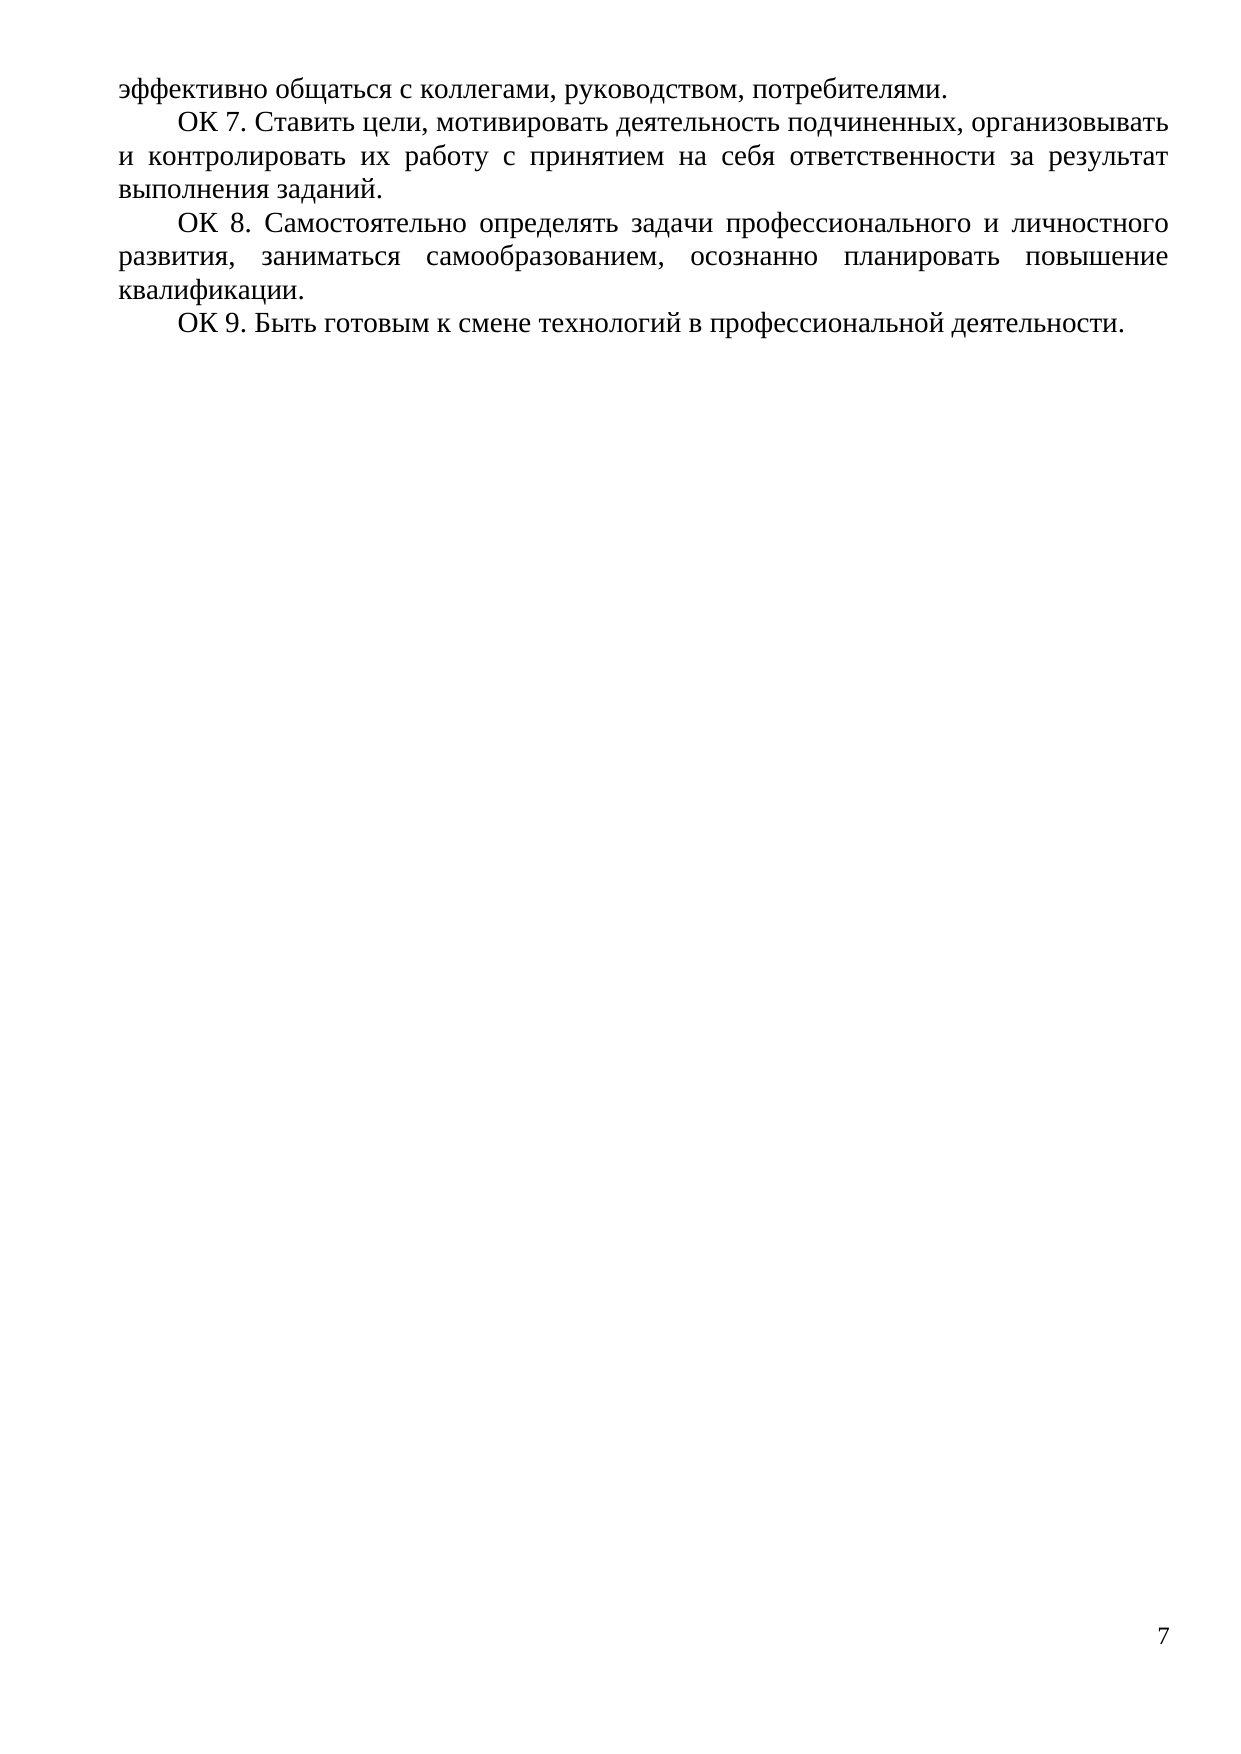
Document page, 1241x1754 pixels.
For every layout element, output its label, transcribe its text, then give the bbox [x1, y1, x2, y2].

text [118, 71, 1169, 104]
text ОК 9. Быть готовым к смене технологий в профессиональной деятельности. [118, 306, 1169, 339]
text ОК 8. Самостоятельно определять задачи профессионального и личностного развития, заниматься самообразованием, осознанно планировать повышение квалификации. [118, 205, 1169, 306]
text ОК 7. Ставить цели, мотивировать деятельность подчиненных, организовывать и контролировать их работу с принятием на себя ответственности за результат выполнения заданий. [118, 104, 1169, 205]
